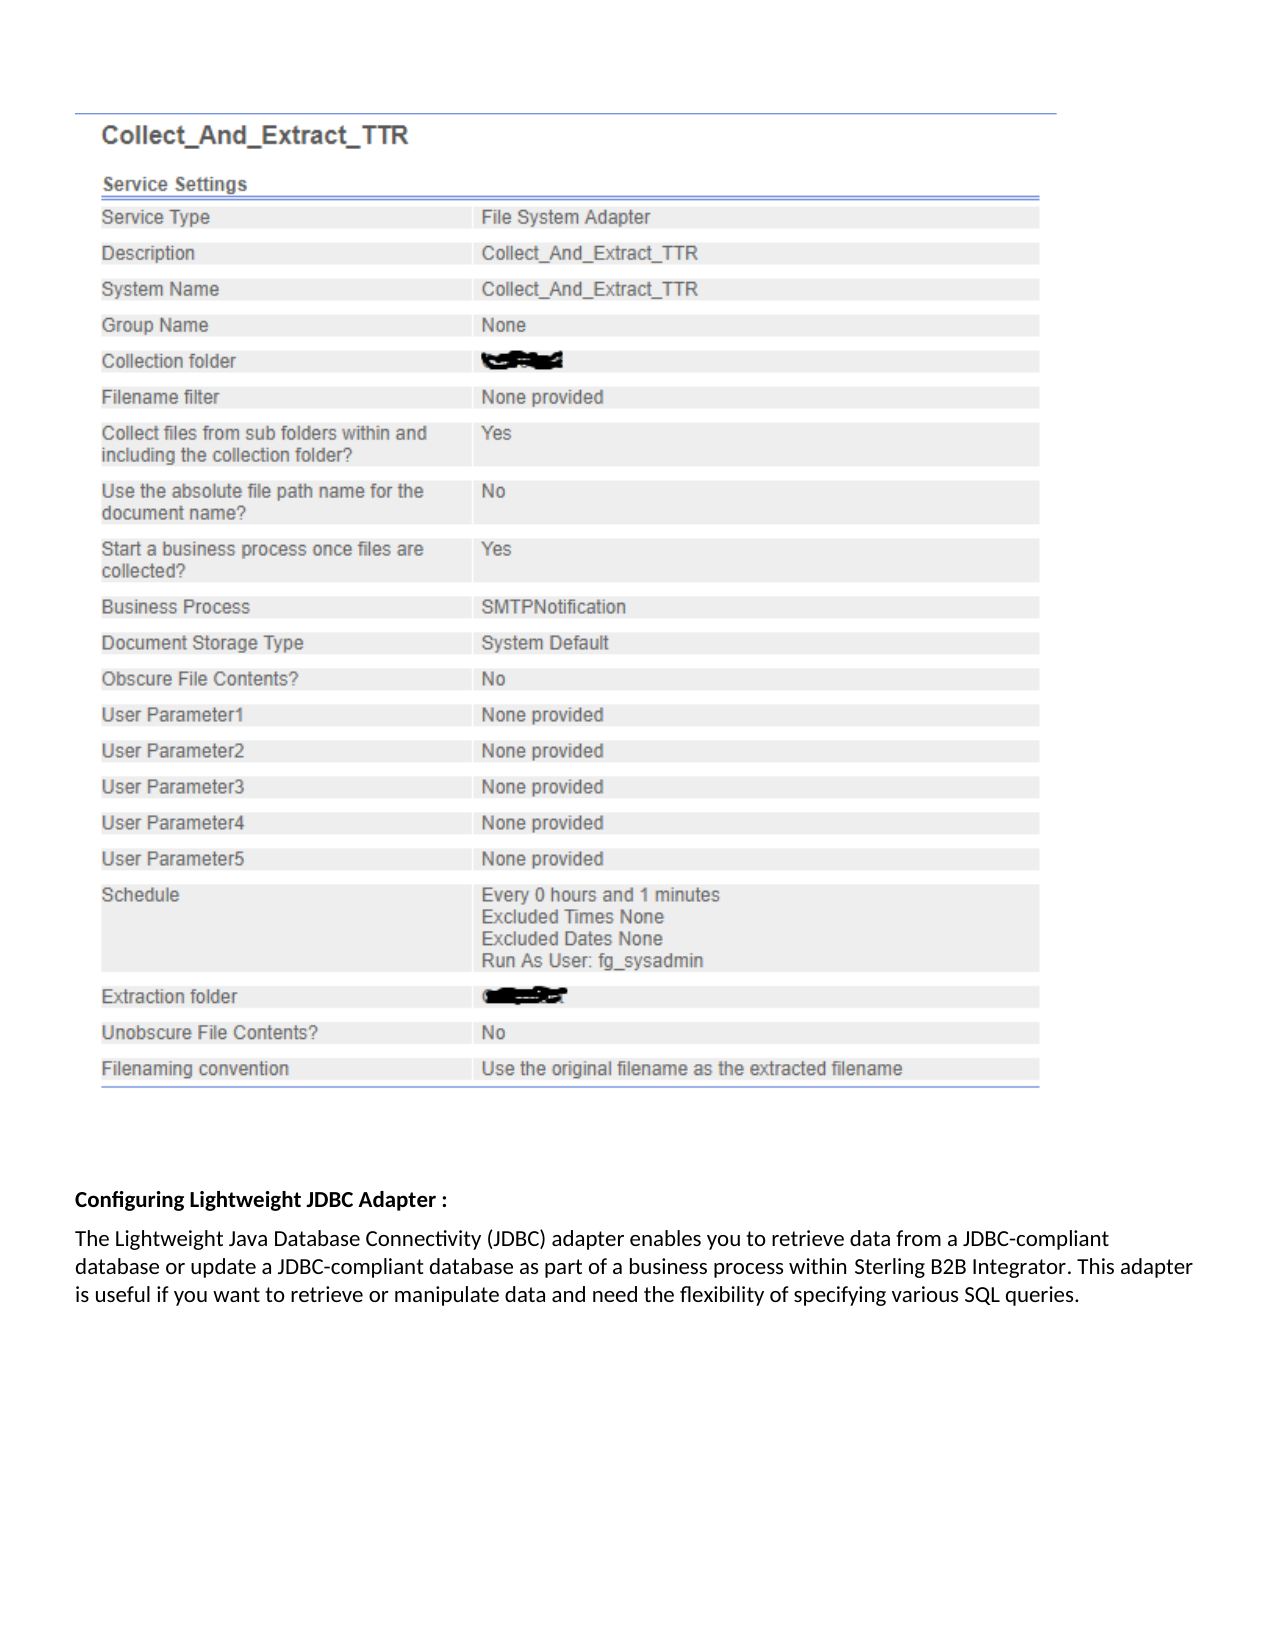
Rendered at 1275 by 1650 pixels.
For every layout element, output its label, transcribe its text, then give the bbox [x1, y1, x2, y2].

text Configuring Lightweight JDBC Adapter : [75, 1186, 1200, 1213]
text The Lightweight Java Database Connectivity (JDBC) adapter enables you to retrieve data from a JDBC-compliant database or update a JDBC-compliant database as part of a business process within Sterling B2B Integrator. This adapter is useful if you want to retrieve or manipulate data and need the flexibility of specifying various SQL queries. [75, 1224, 1200, 1308]
picture [75, 113, 1057, 1099]
